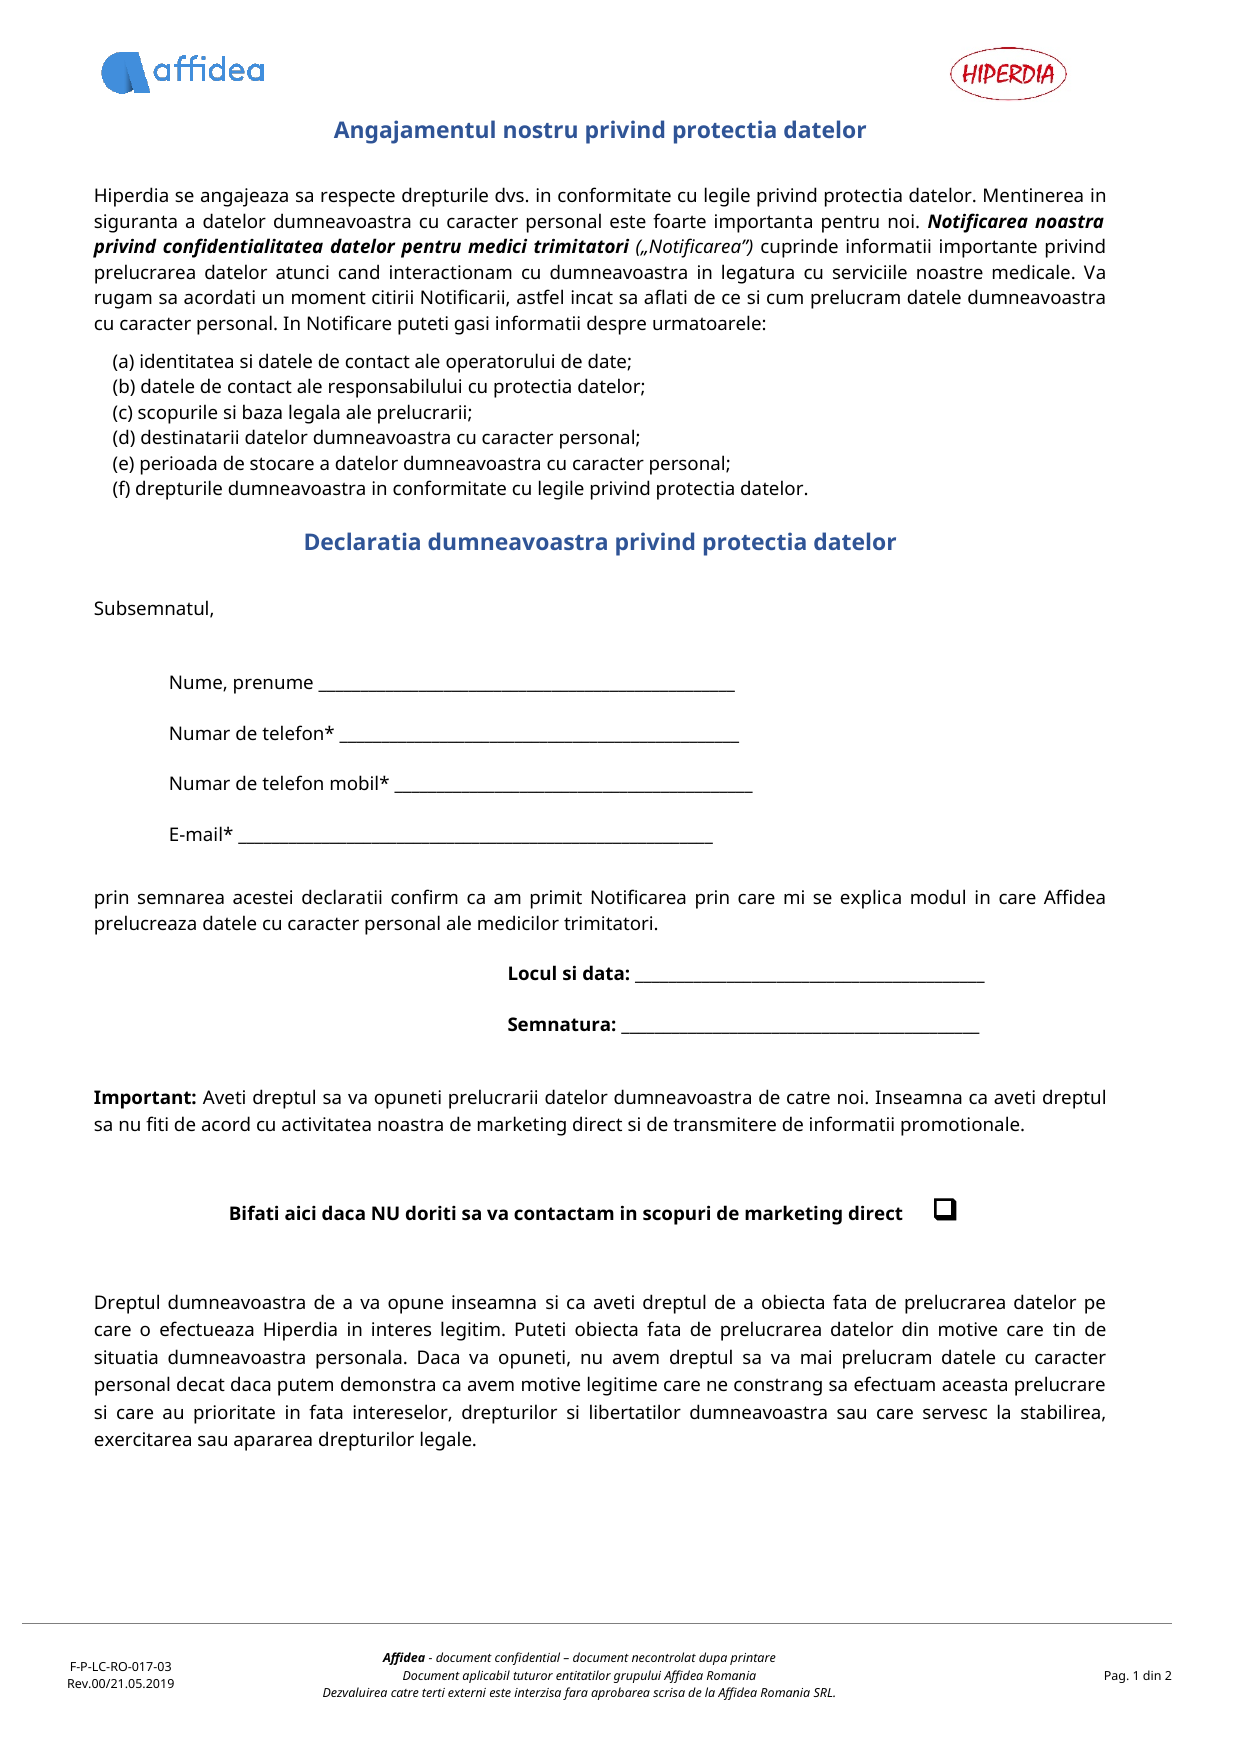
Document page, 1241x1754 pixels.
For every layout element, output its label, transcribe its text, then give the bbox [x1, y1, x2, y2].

list Numar de telefon mobil* ___________________________________________ [169, 770, 1106, 796]
picture [945, 43, 1078, 107]
text (d) destinatarii datelor dumneavoastra cu caracter personal; [112, 424, 1106, 450]
text Angajamentul nostru privind protectia datelor [94, 114, 1106, 145]
text (c) scopurile si baza legala ale prelucrarii; [112, 399, 1106, 424]
text Dreptul dumneavoastra de a va opune inseamna si ca aveti dreptul de a obiecta fata de prelucrarea datelor pe care o efectueaza Hiperdia in interes legitim. Puteti obiecta fata de prelucrarea datelor din motive care tin de situatia dumneavoastra personala. Daca va opuneti, nu avem dreptul sa va mai prelucram datele cu caracter personal decat daca putem demonstra ca avem motive legitime care ne constrang sa efectuam aceasta prelucrare si care au prioritate in fata intereselor, drepturilor si libertatilor dumneavoastra sau care servesc la stabilirea, exercitarea sau apararea drepturilor legale. [94, 1289, 1106, 1452]
text Semnatura: ___________________________________________ [507, 1011, 1106, 1036]
text (a) identitatea si datele de contact ale operatorului de date; [112, 348, 1106, 373]
text (b) datele de contact ale responsabilului cu protectia datelor; [112, 373, 1106, 399]
text Hiperdia se angajeaza sa respecte drepturile dvs. in conformitate cu legile privind protectia datelor. Mentinerea in siguranta a datelor dumneavoastra cu caracter personal este foarte importanta pentru noi. Notificarea noastra privind confidentialitatea datelor pentru medici trimitatori („Notificarea”) cuprinde informatii importante privind prelucrarea datelor atunci cand interactionam cu dumneavoastra in legatura cu serviciile noastre medicale. Va rugam sa acordati un moment citirii Notificarii, astfel incat sa aflati de ce si cum prelucram datele dumneavoastra cu caracter personal. In Notificare puteti gasi informatii despre urmatoarele: [94, 182, 1106, 336]
text Locul si data: __________________________________________ [507, 960, 1106, 986]
picture [93, 43, 275, 101]
text prin semnarea acestei declaratii confirm ca am primit Notificarea prin care mi se explica modul in care Affidea prelucreaza datele cu caracter personal ale medicilor trimitatori. [94, 884, 1106, 935]
list Nume, prenume __________________________________________________ [169, 669, 1106, 695]
list Numar de telefon* ________________________________________________ [169, 720, 1106, 745]
text Declaratia dumneavoastra privind protectia datelor [94, 526, 1106, 557]
text (e) perioada de stocare a datelor dumneavoastra cu caracter personal; [112, 450, 1106, 476]
text Important: Aveti dreptul sa va opuneti prelucrarii datelor dumneavoastra de catre noi. Inseamna ca aveti dreptul sa nu fiti de acord cu activitatea noastra de marketing direct si de transmitere de informatii promotionale. [94, 1084, 1106, 1137]
text Bifati aici daca NU doriti sa va contactam in scopuri de marketing direct [94, 1200, 1106, 1226]
text (f) drepturile dumneavoastra in conformitate cu legile privind protectia datelor. [112, 476, 1106, 501]
text Subsemnatul, [94, 595, 1106, 620]
list E-mail* _________________________________________________________ [169, 821, 1106, 846]
